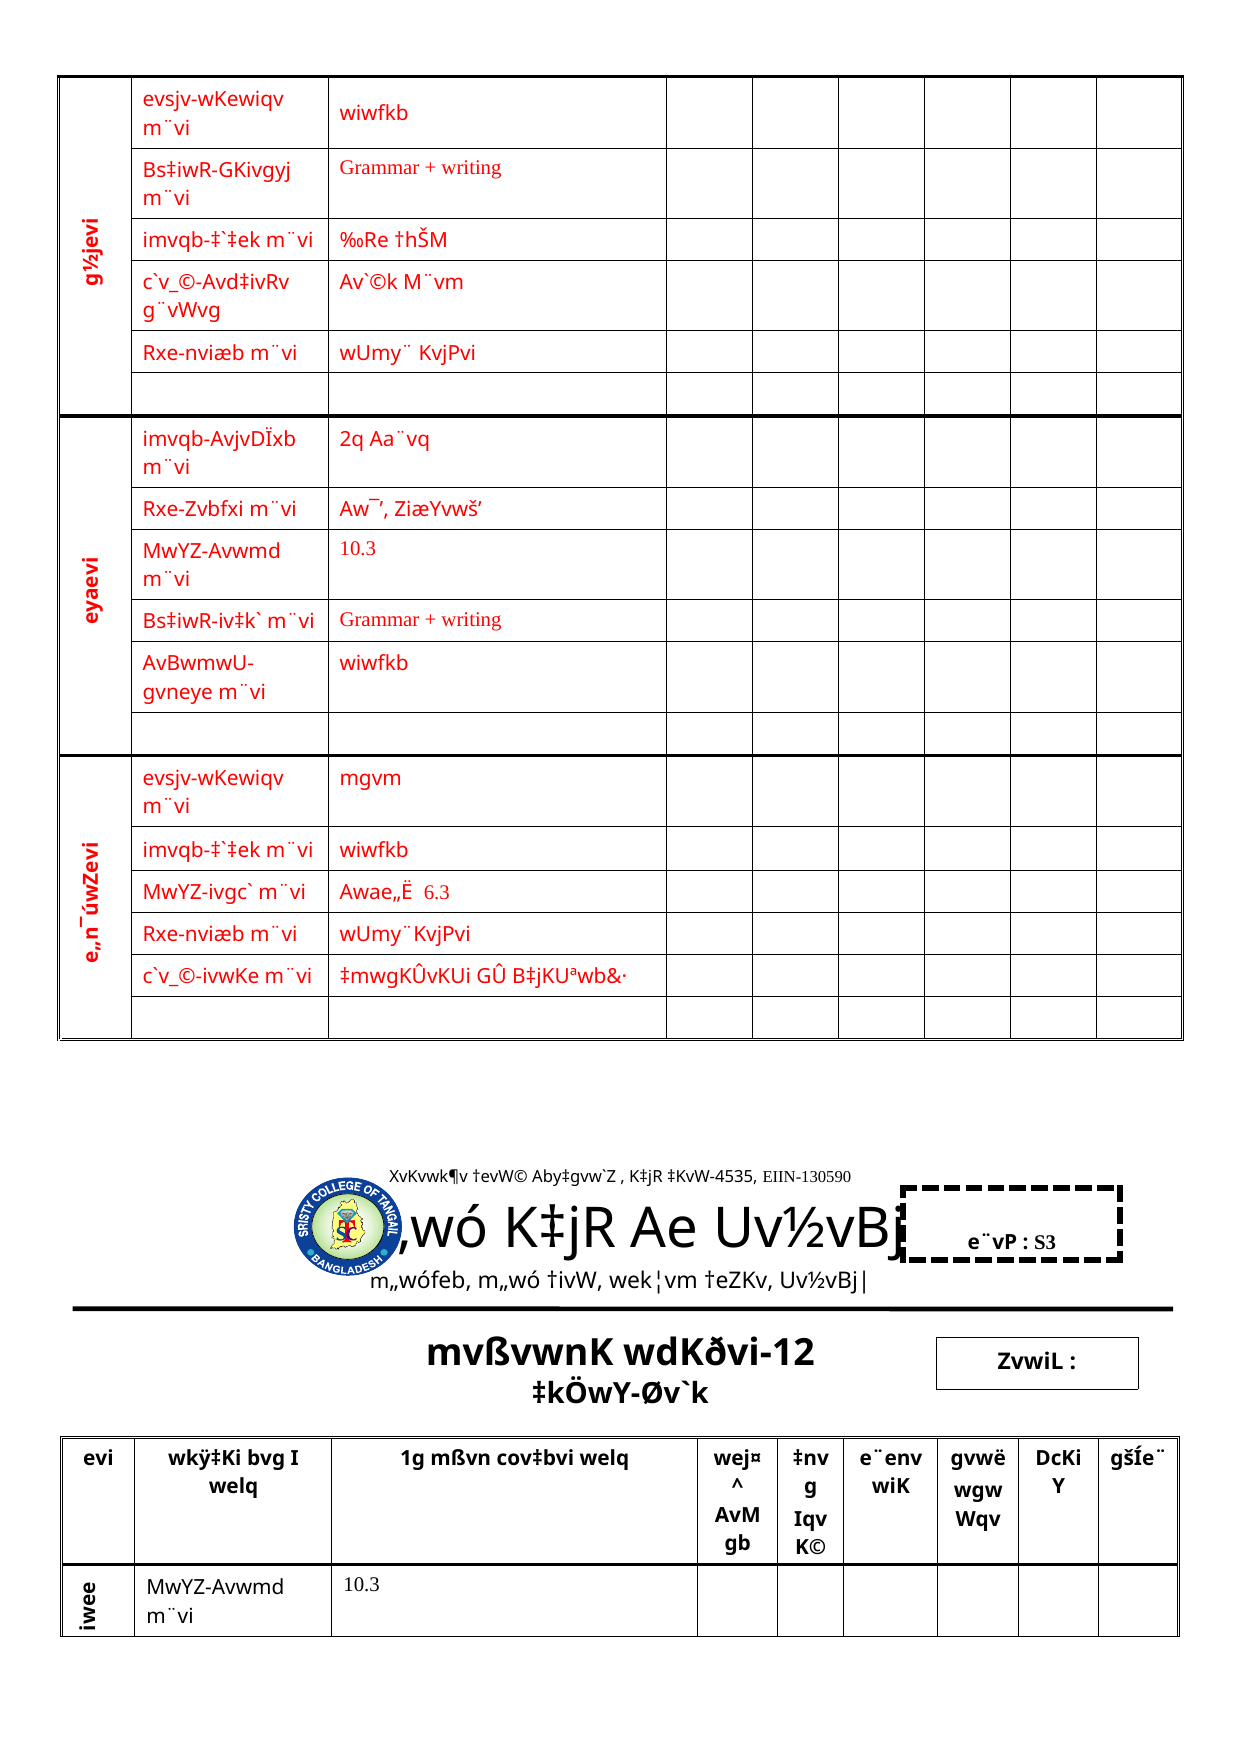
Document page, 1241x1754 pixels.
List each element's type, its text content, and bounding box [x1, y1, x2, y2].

table_cell [329, 997, 666, 1038]
table_cell MwYZ-ivgc` m¨vi [132, 871, 328, 912]
table_cell [844, 1566, 937, 1636]
table_header wej¤^ AvMgb [698, 1439, 777, 1563]
text ‡kÖwY-Øv`k [75, 1375, 1165, 1411]
table_header evi [63, 1439, 134, 1563]
table_cell [925, 955, 1010, 996]
table_cell [753, 219, 838, 260]
table_cell [1097, 871, 1181, 912]
table_cell [1011, 373, 1096, 414]
table_cell [1011, 78, 1096, 147]
table_cell [329, 713, 666, 753]
table_cell [698, 1566, 777, 1636]
table_cell [1011, 913, 1096, 954]
table_cell [925, 997, 1010, 1038]
table_cell 2q Aa¨vq [329, 418, 666, 487]
table_cell [1011, 955, 1096, 996]
table_cell iweevi [63, 1566, 134, 1636]
table_cell [132, 713, 328, 753]
table_cell Grammar + writing [329, 600, 666, 641]
table_cell [1097, 219, 1181, 260]
table_cell evsjv-wKewiqv m¨vi [132, 78, 328, 147]
table_cell [667, 997, 752, 1038]
table_cell [839, 78, 924, 147]
table_cell [1011, 757, 1096, 826]
table_cell [839, 713, 924, 753]
table_cell [1097, 997, 1181, 1038]
table_cell [667, 757, 752, 826]
table_cell [753, 530, 838, 599]
table_cell Aw¯’, ZiæYvwš’ [329, 488, 666, 529]
table_cell Grammar + writing [329, 149, 666, 218]
table_cell wUmy¨ KvjPvi [329, 331, 666, 372]
table_header gšÍe¨ [1099, 1439, 1177, 1563]
table_cell [1097, 827, 1181, 870]
table_cell [667, 600, 752, 641]
table_cell [753, 600, 838, 641]
table_cell ‡mwgKÛvKUi GÛ B‡jKUªwb&· [329, 955, 666, 996]
table_header DcKiY [1019, 1439, 1098, 1563]
table_cell [667, 373, 752, 414]
table_cell [839, 913, 924, 954]
table_header wkÿ‡Ki bvg I welq [135, 1439, 331, 1563]
table_cell imvqb-‡`‡ek m¨vi [132, 219, 328, 260]
table_cell [925, 418, 1010, 487]
table_cell [667, 219, 752, 260]
table_cell Rxe-nviæb m¨vi [132, 913, 328, 954]
table_cell [1011, 642, 1096, 712]
table_cell [667, 913, 752, 954]
table_header e¨envwiK [844, 1439, 937, 1563]
table_cell [839, 642, 924, 712]
table_cell [753, 418, 838, 487]
table_cell [1097, 488, 1181, 529]
table_cell [839, 149, 924, 218]
table_cell Bs‡iwR-GKivgyj m¨vi [132, 149, 328, 218]
table_cell [1011, 149, 1096, 218]
text m„wófeb, m„wó †ivW, wek¦vm †eZKv, Uv½vBj| [75, 1264, 1165, 1296]
table_cell [925, 261, 1010, 330]
table_cell Awae„Ë 6.3 [329, 871, 666, 912]
table_cell [1097, 373, 1181, 414]
text XvKvwk¶v †evW© Aby‡gvw`Z , K‡jR ‡KvW-4535, EIIN-130590 [75, 1165, 1165, 1188]
table_cell [839, 955, 924, 996]
table_cell [667, 955, 752, 996]
table_cell [753, 955, 838, 996]
table_cell [839, 997, 924, 1038]
table_cell [753, 373, 838, 414]
table_cell [667, 488, 752, 529]
table_cell [1011, 871, 1096, 912]
table_cell [925, 373, 1010, 414]
table_cell [839, 757, 924, 826]
table_cell [1097, 418, 1181, 487]
table_cell [667, 418, 752, 487]
table_cell [1099, 1566, 1177, 1636]
table_cell [1097, 642, 1181, 712]
table_cell [839, 600, 924, 641]
table_header ‡nvg IqvK© [778, 1439, 843, 1563]
table_cell [1097, 261, 1181, 330]
table_cell [753, 913, 838, 954]
table_cell imvqb-AvjvDÏxb m¨vi [132, 418, 328, 487]
table_cell [1097, 757, 1181, 826]
table_cell [753, 488, 838, 529]
table_cell [1011, 261, 1096, 330]
table_cell evsjv-wKewiqv m¨vi [132, 757, 328, 826]
table_cell [132, 997, 328, 1038]
table_cell [925, 600, 1010, 641]
table_cell [753, 871, 838, 912]
table_cell [667, 331, 752, 372]
table_cell wiwfkb [329, 78, 666, 147]
table_cell [1011, 997, 1096, 1038]
table_cell [753, 261, 838, 330]
table_cell [1019, 1566, 1098, 1636]
table_header 1g mßvn cov‡bvi welq [332, 1439, 697, 1563]
table_cell wUmy¨KvjPvi [329, 913, 666, 954]
table_cell AvBwmwU-gvneye m¨vi [132, 642, 328, 712]
table_cell [925, 331, 1010, 372]
table_cell g½jevi [60, 78, 131, 414]
table_cell wiwfkb [329, 642, 666, 712]
table_cell Rxe-Zvbfxi m¨vi [132, 488, 328, 529]
table_cell [753, 331, 838, 372]
table_cell [753, 642, 838, 712]
table_cell [753, 757, 838, 826]
table_cell [839, 219, 924, 260]
table_cell [925, 871, 1010, 912]
table_cell 10.3 [332, 1566, 697, 1636]
table_cell [1097, 713, 1181, 753]
table_cell [839, 331, 924, 372]
table_cell [925, 913, 1010, 954]
table_cell Rxe-nviæb m¨vi [132, 331, 328, 372]
table_cell [839, 488, 924, 529]
table_cell [925, 757, 1010, 826]
table_cell [1011, 530, 1096, 599]
table_cell [925, 642, 1010, 712]
table_cell c`v_©-ivwKe m¨vi [132, 955, 328, 996]
text mvßvwnK wdKðvi-12 [75, 1329, 1165, 1375]
table_cell [1097, 600, 1181, 641]
text m„wó K‡jR Ae Uv½vBj [385, 1188, 1165, 1264]
table_cell mgvm [329, 757, 666, 826]
table_cell [1011, 488, 1096, 529]
table_cell [1097, 149, 1181, 218]
table_cell [132, 373, 328, 414]
table_cell [839, 418, 924, 487]
table_cell [667, 871, 752, 912]
table_cell [778, 1566, 843, 1636]
table_cell [667, 642, 752, 712]
text m„wó K‡jR Ae Uv½vBj [75, 1188, 311, 1264]
table_cell eyaevi [60, 418, 131, 753]
table_cell [938, 1566, 1018, 1636]
table_cell [925, 827, 1010, 870]
table_cell [1097, 913, 1181, 954]
table_cell [1011, 418, 1096, 487]
table_cell [925, 713, 1010, 753]
table_cell [753, 997, 838, 1038]
table_cell [925, 78, 1010, 147]
table_cell MwYZ-Avwmd m¨vi [132, 530, 328, 599]
table_cell [925, 530, 1010, 599]
table_cell [1011, 713, 1096, 753]
table_cell [667, 530, 752, 599]
table_cell [925, 488, 1010, 529]
table_cell Bs‡iwR-iv‡k` m¨vi [132, 600, 328, 641]
table_cell [667, 713, 752, 753]
table_cell [839, 261, 924, 330]
table_cell [1097, 331, 1181, 372]
table_cell Av`©k M¨vm [329, 261, 666, 330]
table_cell [1011, 600, 1096, 641]
table_cell imvqb-‡`‡ek m¨vi [132, 827, 328, 870]
table_cell 10.3 [329, 530, 666, 599]
table_cell [839, 827, 924, 870]
table_cell c`v_©-Avd‡ivRv g¨vWvg [132, 261, 328, 330]
table_cell [753, 827, 838, 870]
table_cell MwYZ-Avwmd m¨vi [135, 1566, 331, 1636]
table_cell [839, 871, 924, 912]
table_cell [667, 261, 752, 330]
table_cell [329, 373, 666, 414]
table_cell [753, 713, 838, 753]
table_cell wiwfkb [329, 827, 666, 870]
table_header gvwë wgwWqv [938, 1439, 1018, 1563]
table_cell [753, 78, 838, 147]
table_cell [667, 827, 752, 870]
table_cell e„n¯úwZevi [60, 757, 131, 1038]
table_cell [753, 149, 838, 218]
table_cell [839, 530, 924, 599]
table_cell [1097, 78, 1181, 147]
table_cell [925, 149, 1010, 218]
table_cell [1011, 219, 1096, 260]
table_cell [1011, 827, 1096, 870]
table_cell [667, 149, 752, 218]
table_cell [839, 373, 924, 414]
table_cell [1097, 955, 1181, 996]
table_cell [1011, 331, 1096, 372]
table_cell [667, 78, 752, 147]
table_cell [1097, 530, 1181, 599]
table_cell ‰Re †hŠM [329, 219, 666, 260]
table_cell [925, 219, 1010, 260]
